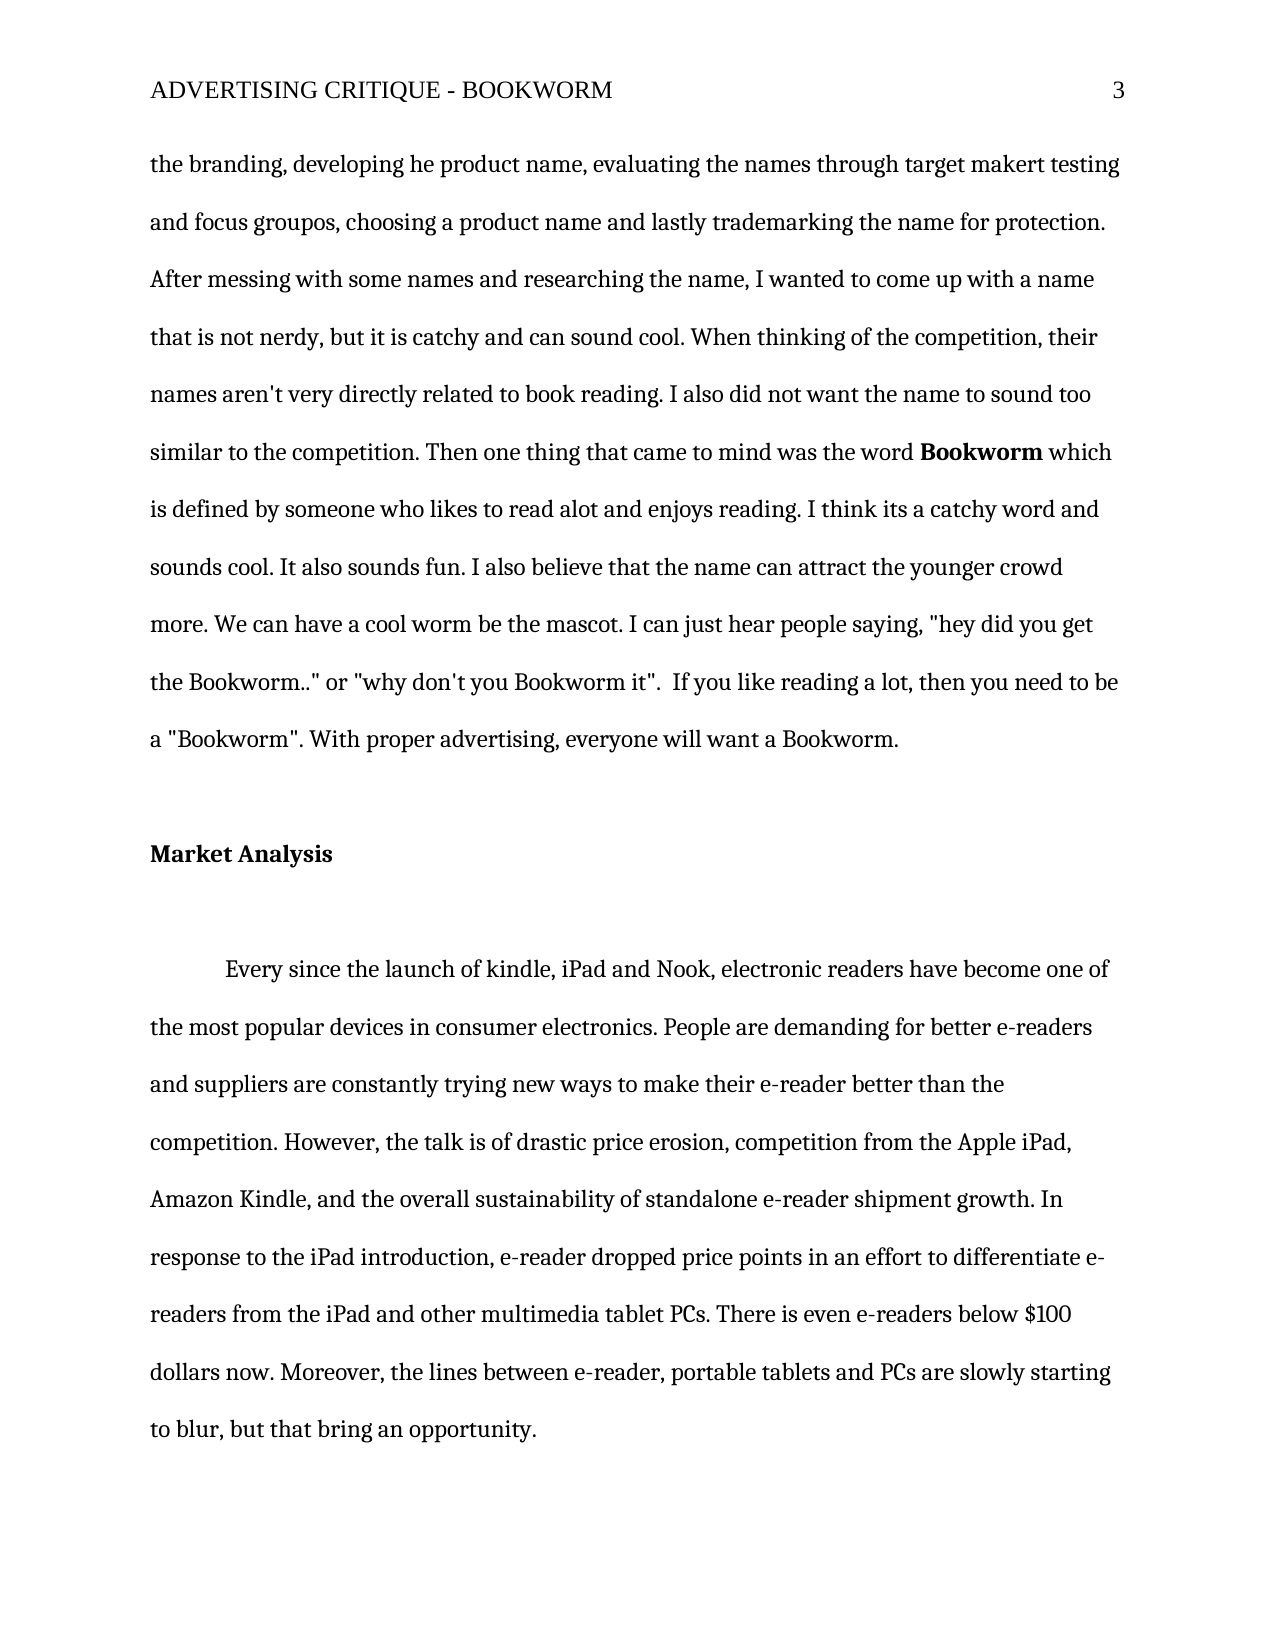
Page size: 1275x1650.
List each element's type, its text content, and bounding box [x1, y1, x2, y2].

text Market Analysis [150, 840, 1125, 869]
text Every since the launch of kindle, iPad and Nook, electronic readers have become one of the most popular devices in consumer electronics. People are demanding for better e-readers and suppliers are constantly trying new ways to make their e-reader better than the competition. However, the talk is of drastic price erosion, competition from the Apple iPad, Amazon Kindle, and the overall sustainability of standalone e-reader shipment growth. In response to the iPad introduction, e-reader dropped price points in an effort to differentiate e-readers from the iPad and other multimedia tablet PCs. There is even e-readers below $100 dollars now. Moreover, the lines between e-reader, portable tablets and PCs are slowly starting to blur, but that bring an opportunity. [150, 955, 1125, 1444]
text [150, 150, 1125, 754]
